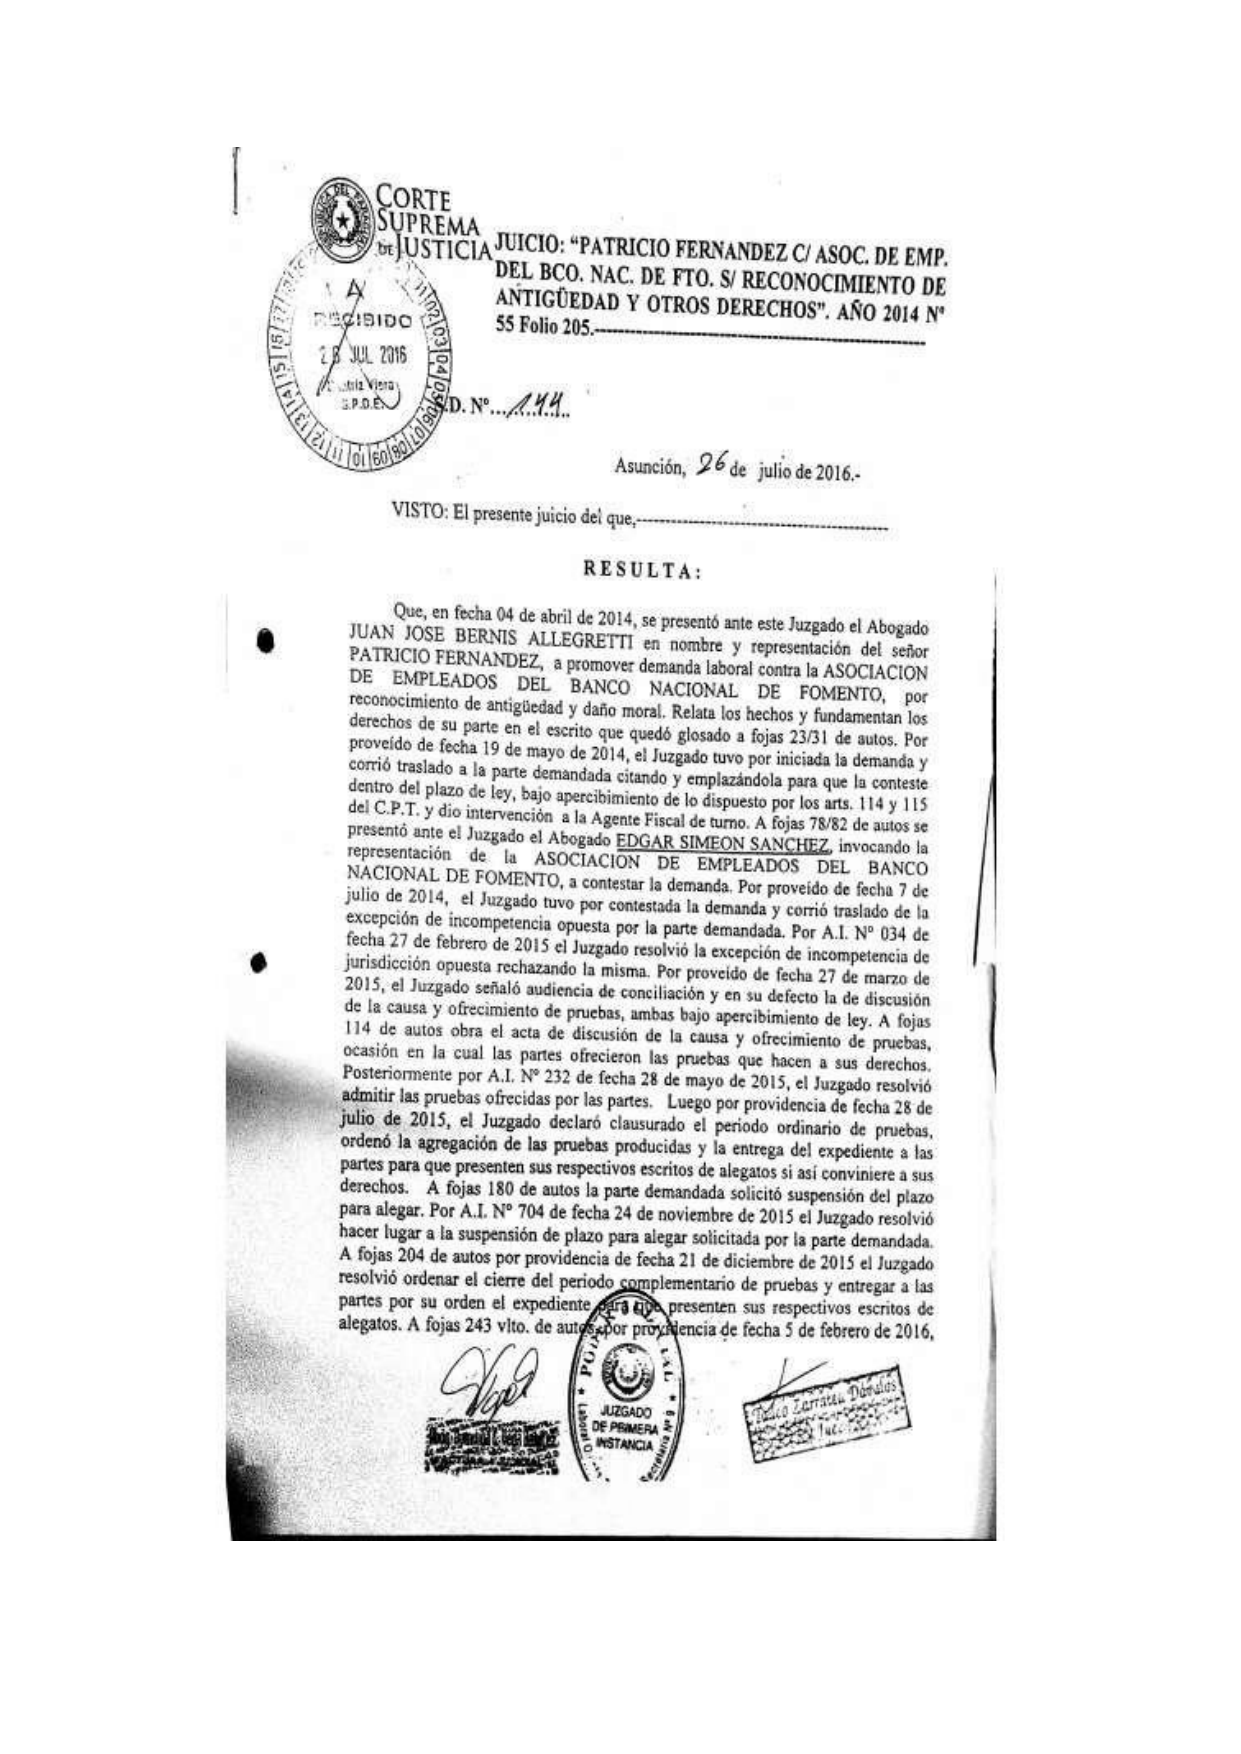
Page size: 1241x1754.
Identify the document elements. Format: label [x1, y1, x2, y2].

picture [177, 147, 1087, 1541]
